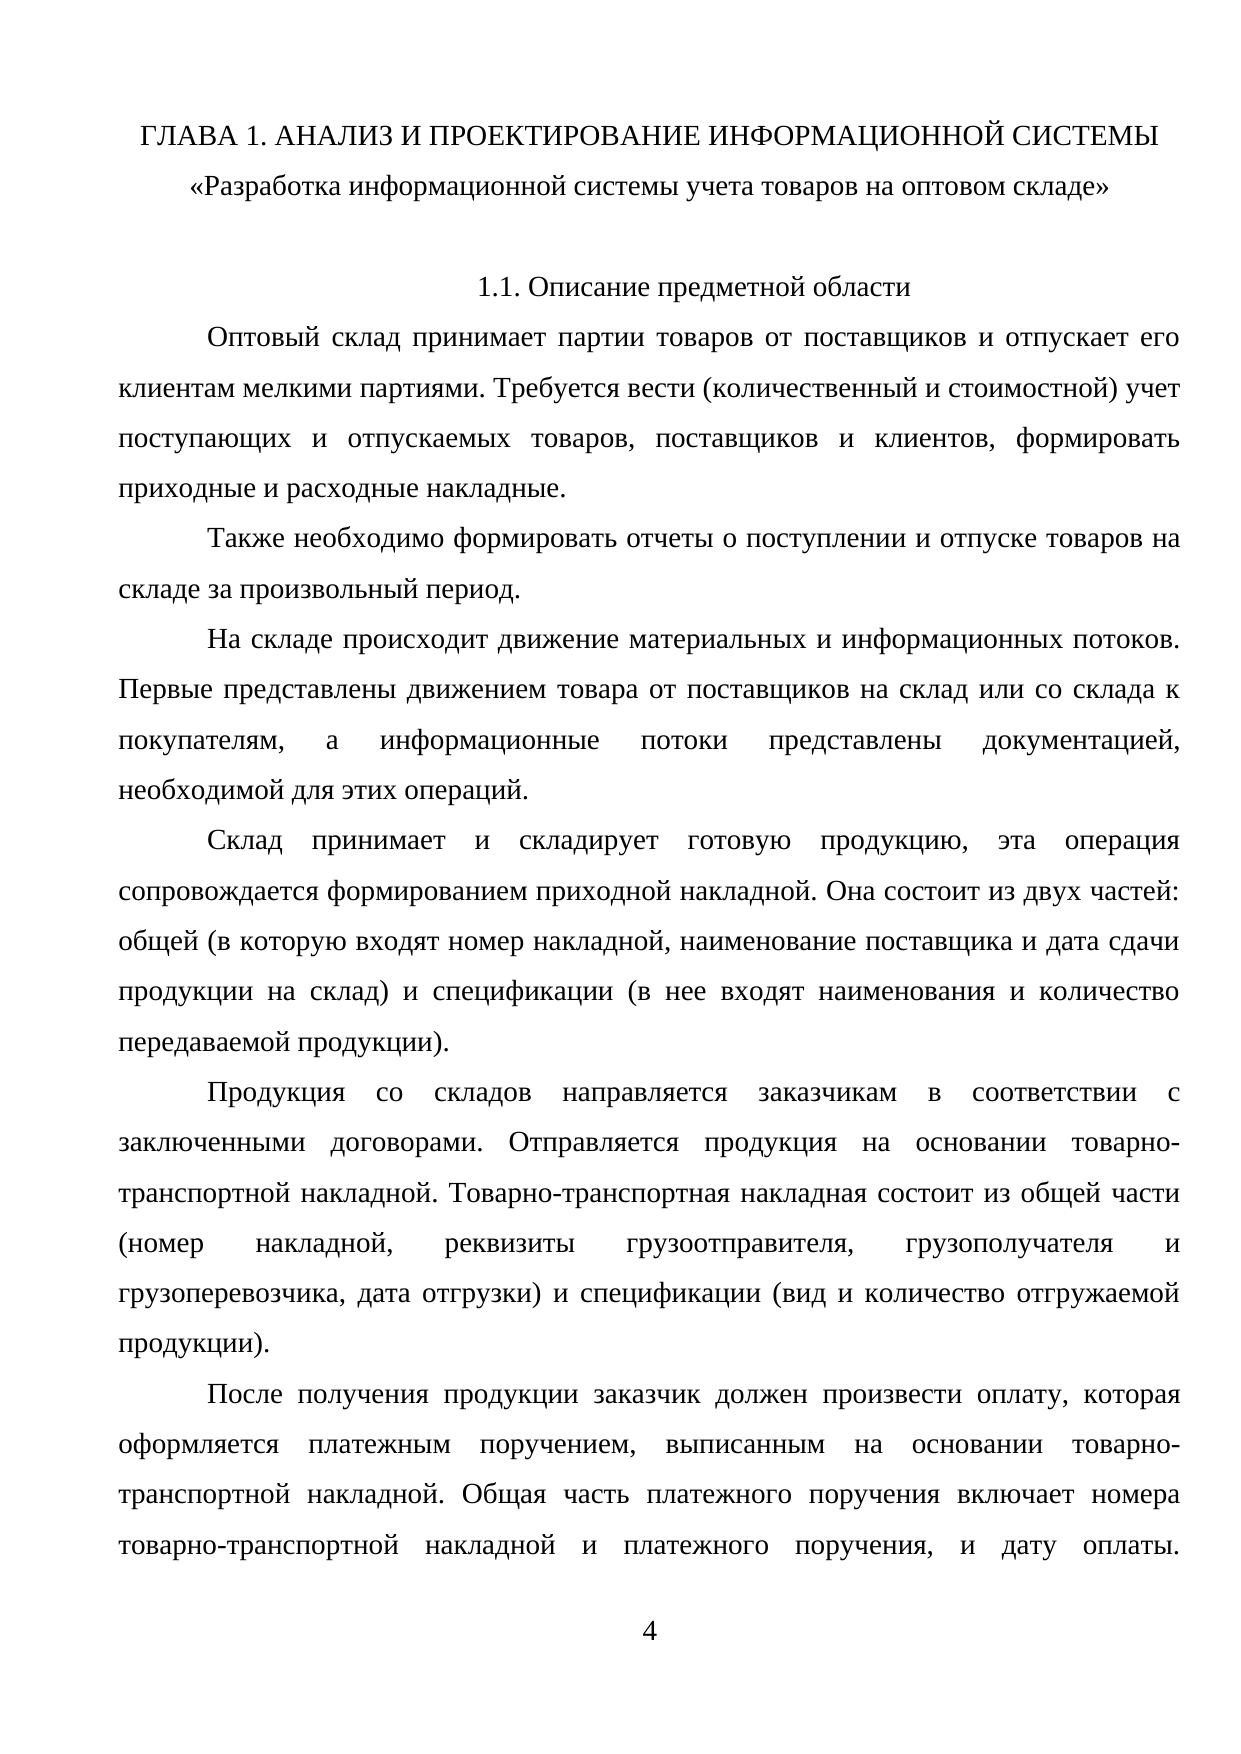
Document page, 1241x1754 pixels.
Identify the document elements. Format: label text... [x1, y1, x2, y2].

text Продукция со складов направляется заказчикам в соответствии с заключенными договорами. Отправляется продукция на основании товарно-транспортной накладной. Товарно-транспортная накладная состоит из общей части (номер накладной, реквизиты грузоотправителя, грузополучателя и грузоперевозчика, дата отгрузки) и спецификации (вид и количество отгружаемой продукции). [118, 1074, 1181, 1359]
text ГЛАВА 1. АНАЛИЗ И ПРОЕКТИРОВАНИЕ ИНФОРМАЦИОННОЙ СИСТЕМЫ «Разработка информационной системы учета товаров на оптовом складе» [118, 118, 1181, 202]
text На складе происходит движение материальных и информационных потоков. Первые представлены движением товара от поставщиков на склад или со склада к покупателям, а информационные потоки представлены документацией, необходимой для этих операций. [118, 621, 1181, 806]
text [118, 1376, 1181, 1560]
text Склад принимает и складирует готовую продукцию, эта операция сопровождается формированием приходной накладной. Она состоит из двух частей: общей (в которую входят номер накладной, наименование поставщика и дата сдачи продукции на склад) и спецификации (в нее входят наименования и количество передаваемой продукции). [118, 822, 1181, 1057]
text Также необходимо формировать отчеты о поступлении и отпуске товаров на складе за произвольный период. [118, 521, 1181, 604]
text 1.1. Описание предметной области [118, 269, 1181, 303]
text Оптовый склад принимает партии товаров от поставщиков и отпускает его клиентам мелкими партиями. Требуется вести (количественный и стоимостной) учет поступающих и отпускаемых товаров, поставщиков и клиентов, формировать приходные и расходные накладные. [118, 319, 1181, 504]
